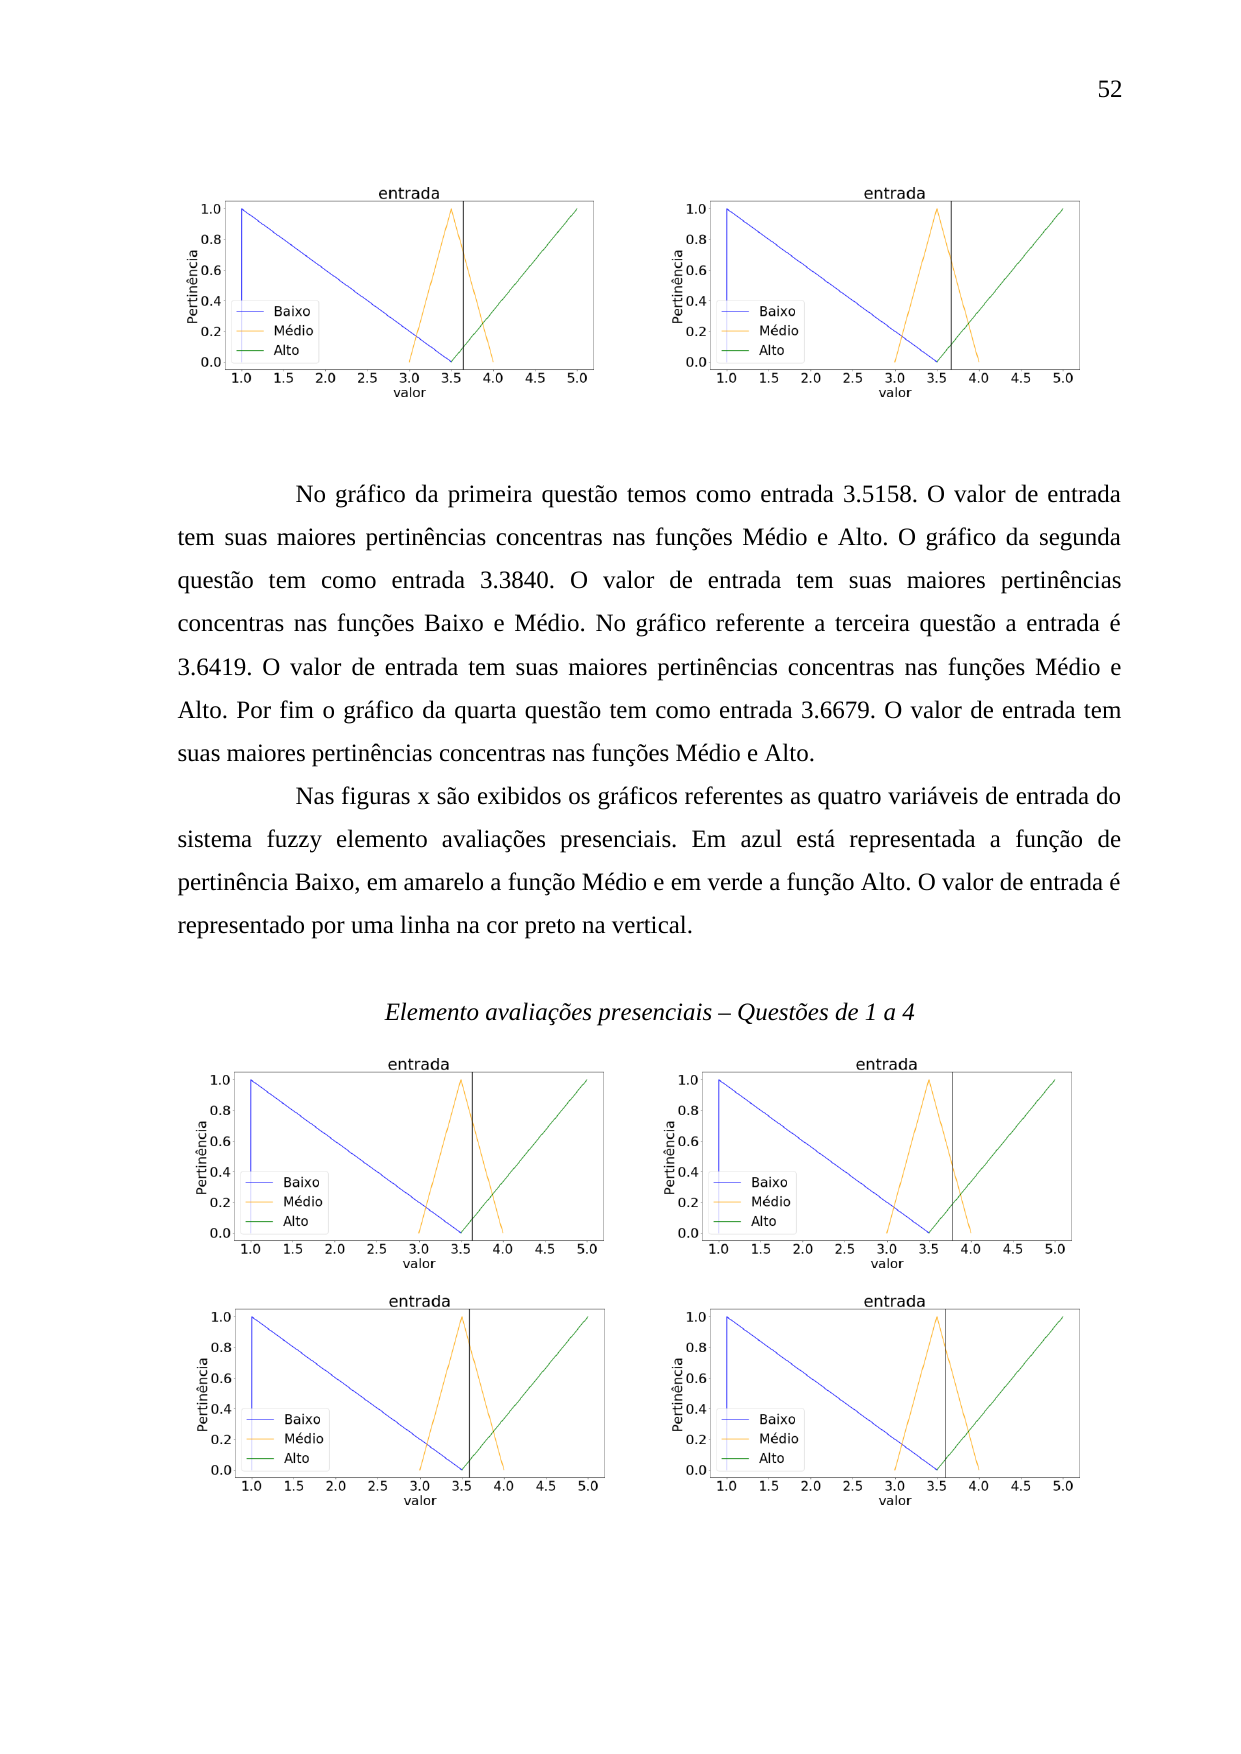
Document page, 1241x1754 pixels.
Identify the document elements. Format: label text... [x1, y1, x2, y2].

text No gráfico da primeira questão temos como entrada 3.5158. O valor de entrada tem suas maiores pertinências concentras nas funções Médio e Alto. O gráfico da segunda questão tem como entrada 3.3840. O valor de entrada tem suas maiores pertinências concentras nas funções Baixo e Médio. No gráfico referente a terceira questão a entrada é 3.6419. O valor de entrada tem suas maiores pertinências concentras nas funções Médio e Alto. Por fim o gráfico da quarta questão tem como entrada 3.6679. O valor de entrada tem suas maiores pertinências concentras nas funções Médio e Alto. [177, 479, 1122, 767]
picture [650, 174, 1127, 397]
text Elemento avaliações presenciais – Questões de 1 a 4 [177, 997, 1122, 1025]
picture [174, 1045, 1119, 1268]
text Nas figuras x são exibidos os gráficos referentes as quatro variáveis de entrada do sistema fuzzy elemento avaliações presenciais. Em azul está representada a função de pertinência Baixo, em amarelo a função Médio e em verde a função Alto. O valor de entrada é representado por uma linha na cor preto na vertical. [177, 781, 1122, 939]
picture [175, 1282, 1127, 1505]
picture [165, 175, 641, 397]
